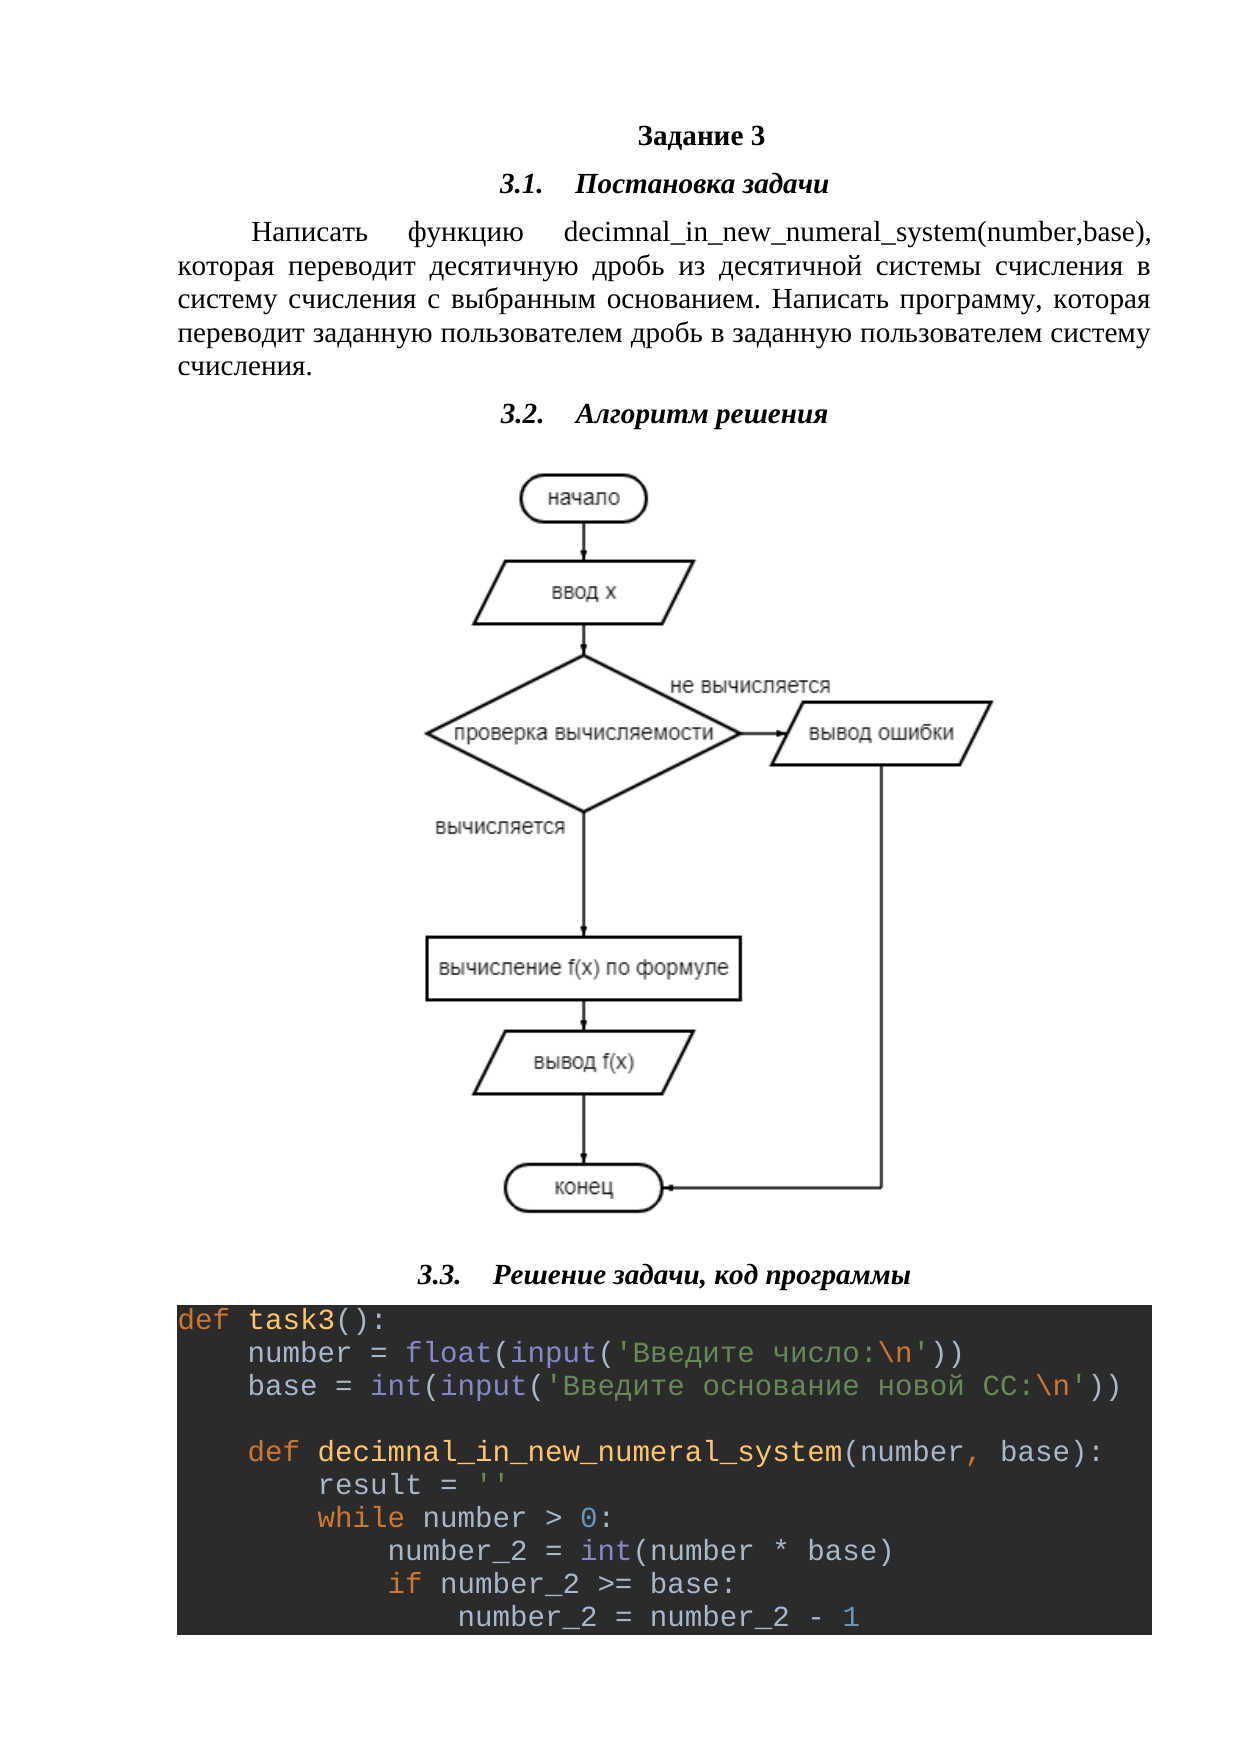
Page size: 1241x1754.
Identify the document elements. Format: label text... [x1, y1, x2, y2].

subtitle Постановка задачи [177, 166, 1152, 200]
subtitle Задание 3 [177, 118, 1152, 152]
subtitle Решение задачи, код программы [177, 1257, 1152, 1290]
subtitle Алгоритм решения [177, 397, 1152, 430]
text Написать функцию decimnal_in_new_numeral_system(number,base), которая переводит десятичную дробь из десятичной системы счисления в систему счисления с выбранным основанием. Написать программу, которая переводит заданную пользователем дробь в заданную пользователем систему счисления. [177, 214, 1152, 382]
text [177, 1305, 1152, 1635]
picture [396, 444, 1007, 1243]
